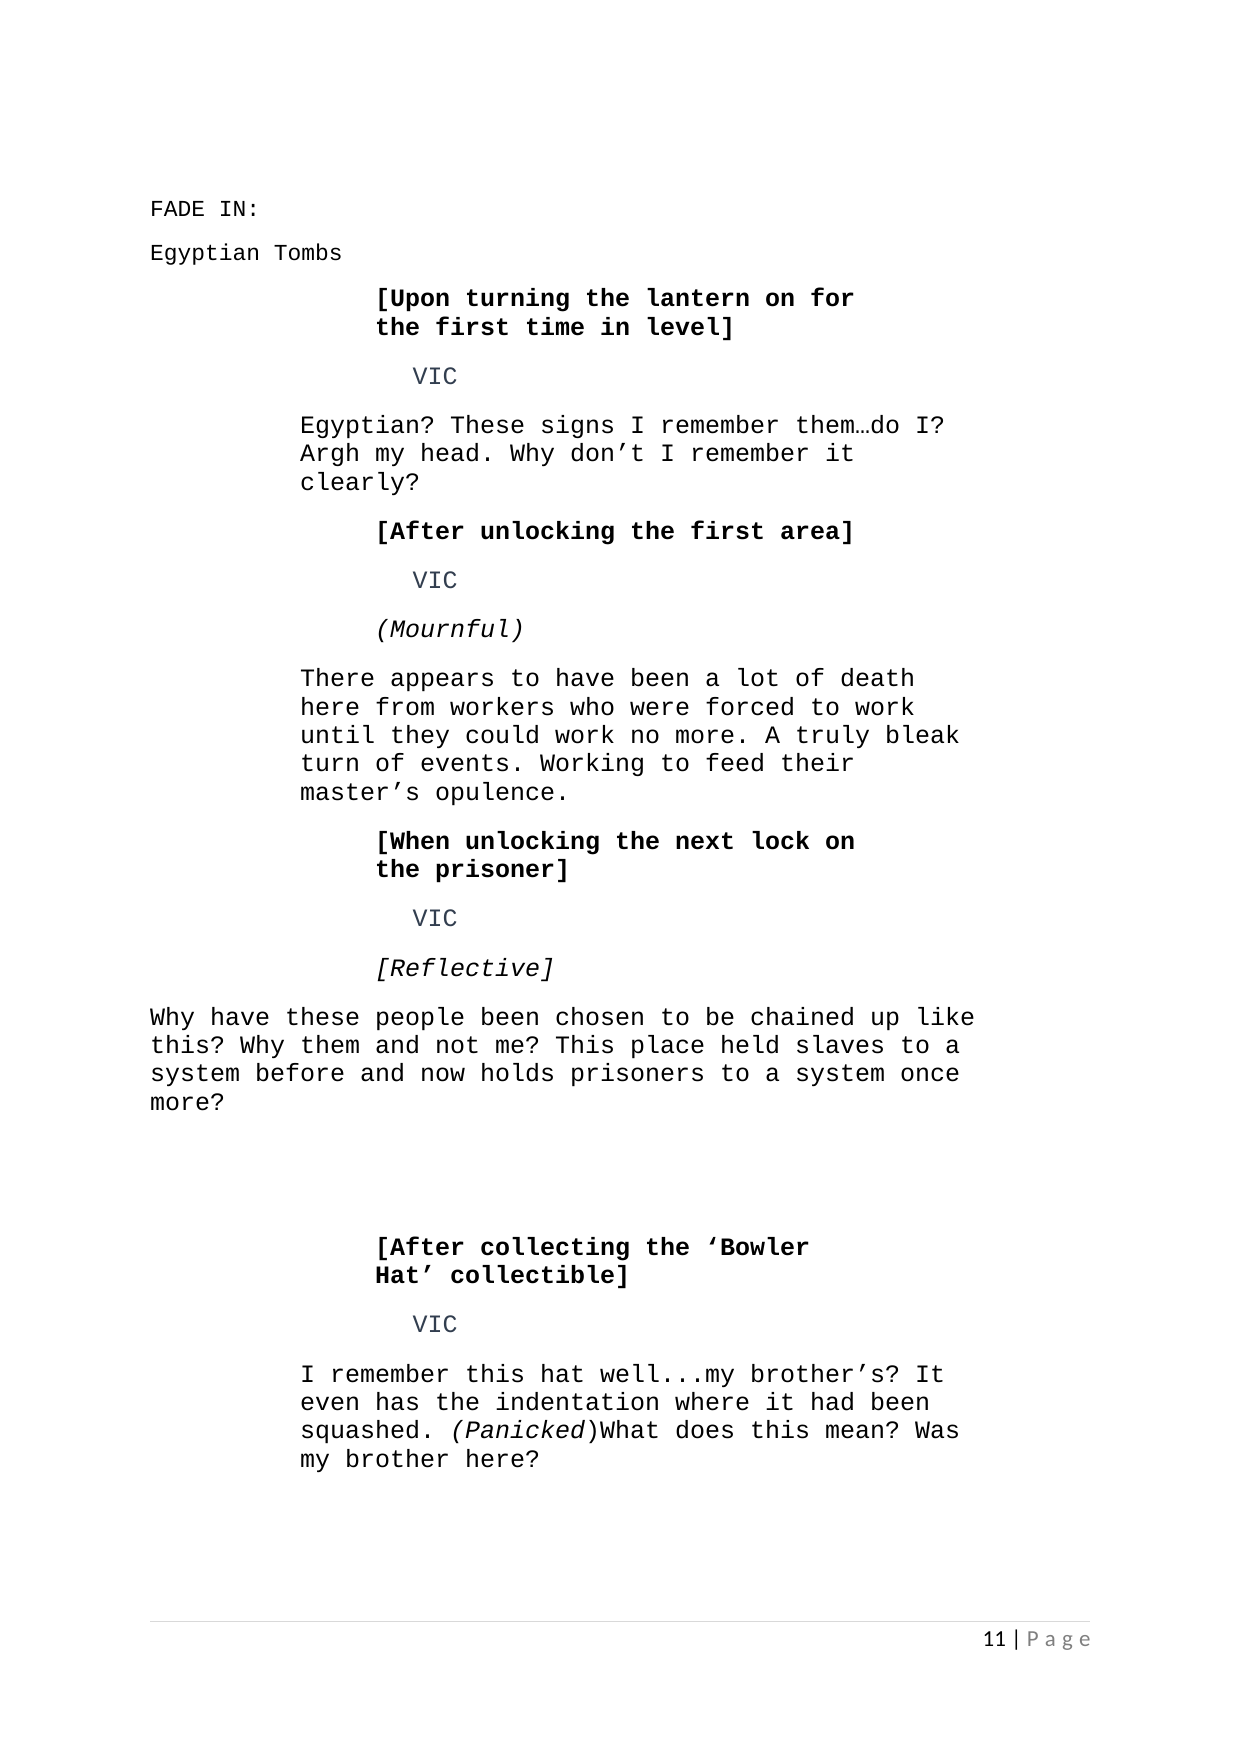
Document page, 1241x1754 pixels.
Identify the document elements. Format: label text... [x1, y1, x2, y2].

text [Upon turning the lantern on for the first time in level] [375, 286, 865, 343]
text Egyptian Tombs [150, 241, 1090, 267]
text Egyptian? These signs I remember them…do I? Argh my head. Why don’t I remember it clearly? [300, 413, 978, 498]
text I remember this hat well...my brother’s? It even has the indentation where it had been squashed. (Panicked)What does this mean? Was my brother here? [300, 1361, 978, 1474]
text Vic [412, 363, 978, 392]
text There appears to have been a lot of death here from workers who were forced to work until they could work no more. A truly bleak turn of events. Working to feed their master’s opulence. [300, 666, 978, 808]
text Why have these people been chosen to be chained up like this? Why them and not me? This place held slaves to a system before and now holds prisoners to a system once more? [150, 1004, 978, 1118]
text [After unlocking the first area] [375, 518, 865, 547]
text Vic [412, 568, 978, 596]
text VIC [412, 906, 978, 934]
text [When unlocking the next lock on the prisoner] [375, 828, 865, 885]
text [Reflective] [375, 955, 865, 983]
text Vic [412, 1312, 978, 1340]
text (Mournful) [375, 617, 865, 645]
text [After collecting the ‘Bowler Hat’ collectible] [375, 1234, 865, 1291]
text FADE IN: [150, 197, 1090, 223]
